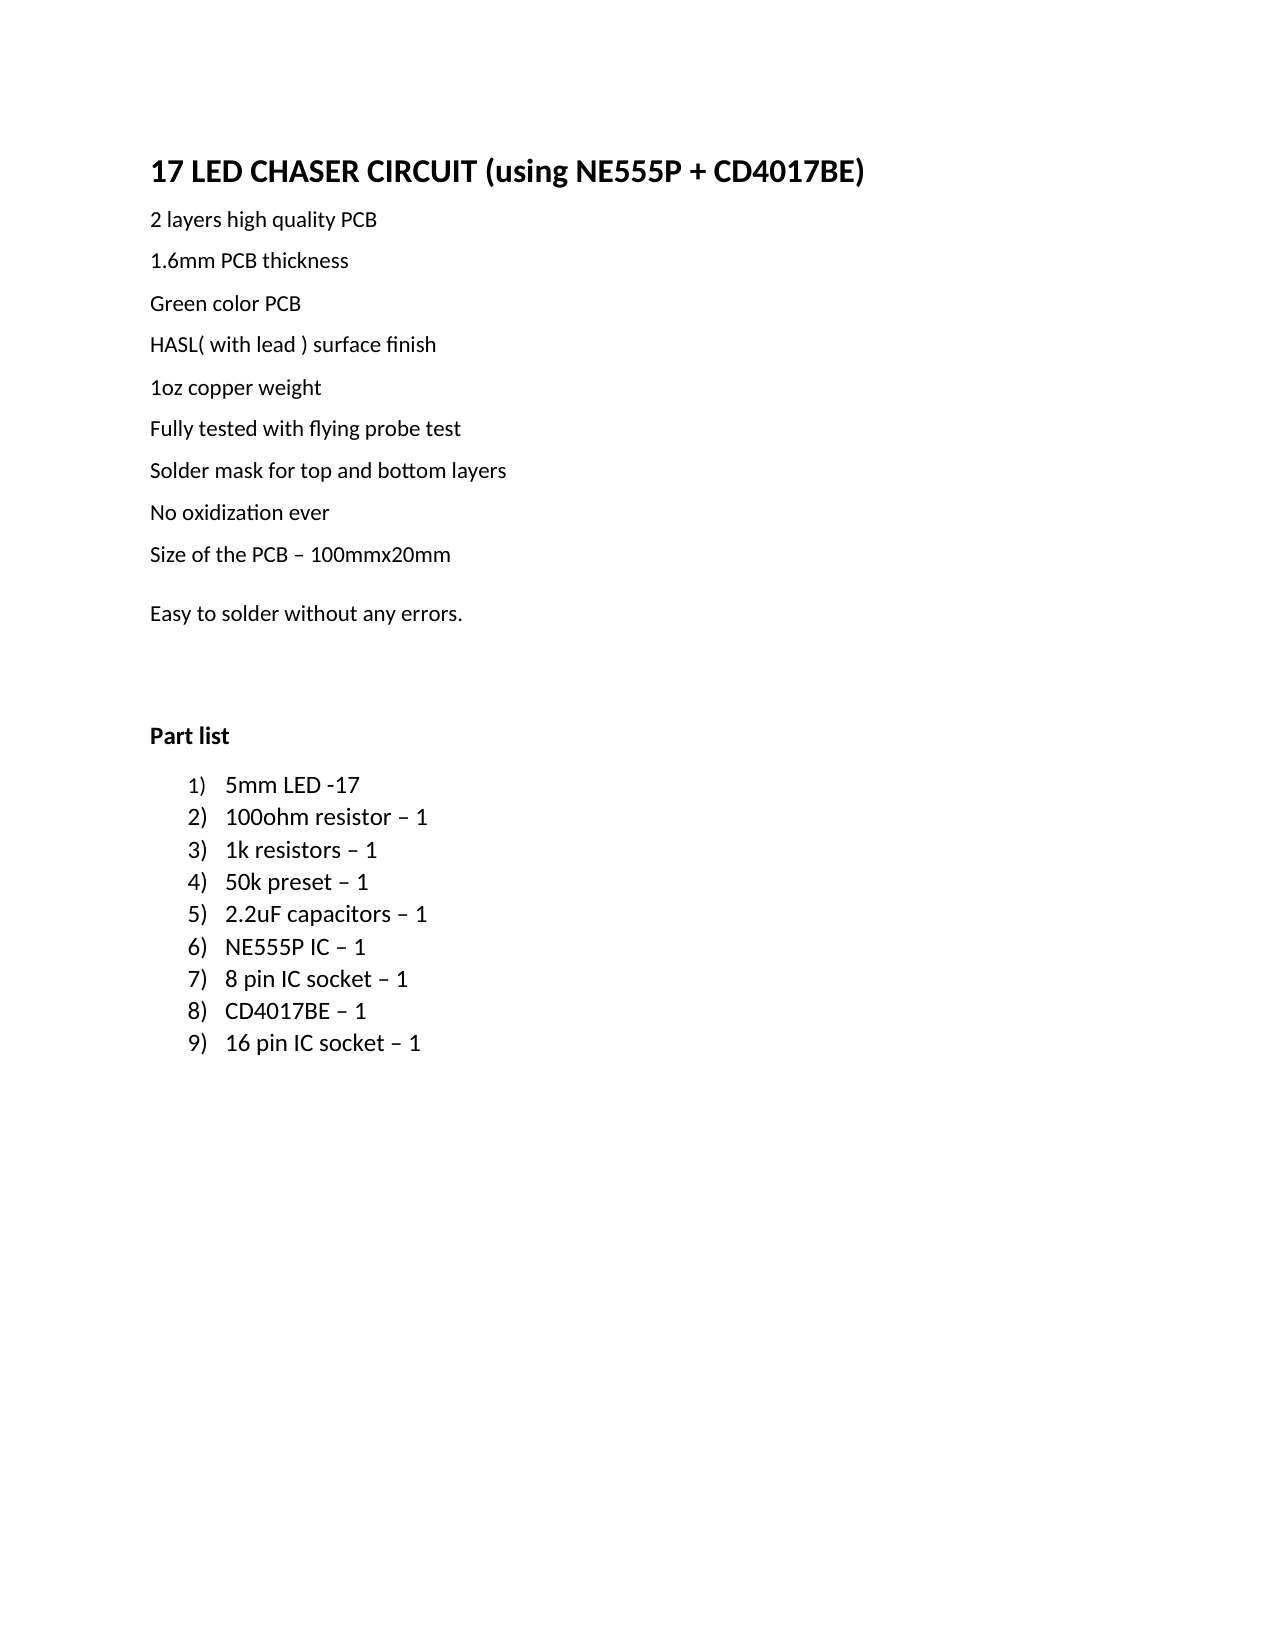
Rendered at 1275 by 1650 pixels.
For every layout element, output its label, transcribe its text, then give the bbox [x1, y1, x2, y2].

list 8 pin IC socket – 1 [187, 963, 1125, 993]
list 100ohm resistor – 1 [187, 801, 1125, 832]
list 16 pin IC socket – 1 [187, 1027, 1125, 1058]
text 17 LED CHASER CIRCUIT (using NE555P + CD4017BE) 2 layers high quality PCB 1.6mm PCB thickness Green color PCB HASL( with lead ) surface finish 1oz copper weight Fully tested with flying probe test Solder mask for top and bottom layers No oxidization ever Size of the PCB – 100mmx20mm [150, 150, 1125, 568]
list CD4017BE – 1 [187, 995, 1125, 1026]
list NE555P IC – 1 [187, 931, 1125, 961]
list 2.2uF capacitors – 1 [187, 898, 1125, 929]
text Easy to solder without any errors. [150, 599, 1125, 627]
text Part list [150, 720, 1125, 751]
list 5mm LED -17 [187, 769, 1125, 800]
list 1k resistors – 1 [187, 834, 1125, 864]
list 50k preset – 1 [187, 866, 1125, 897]
